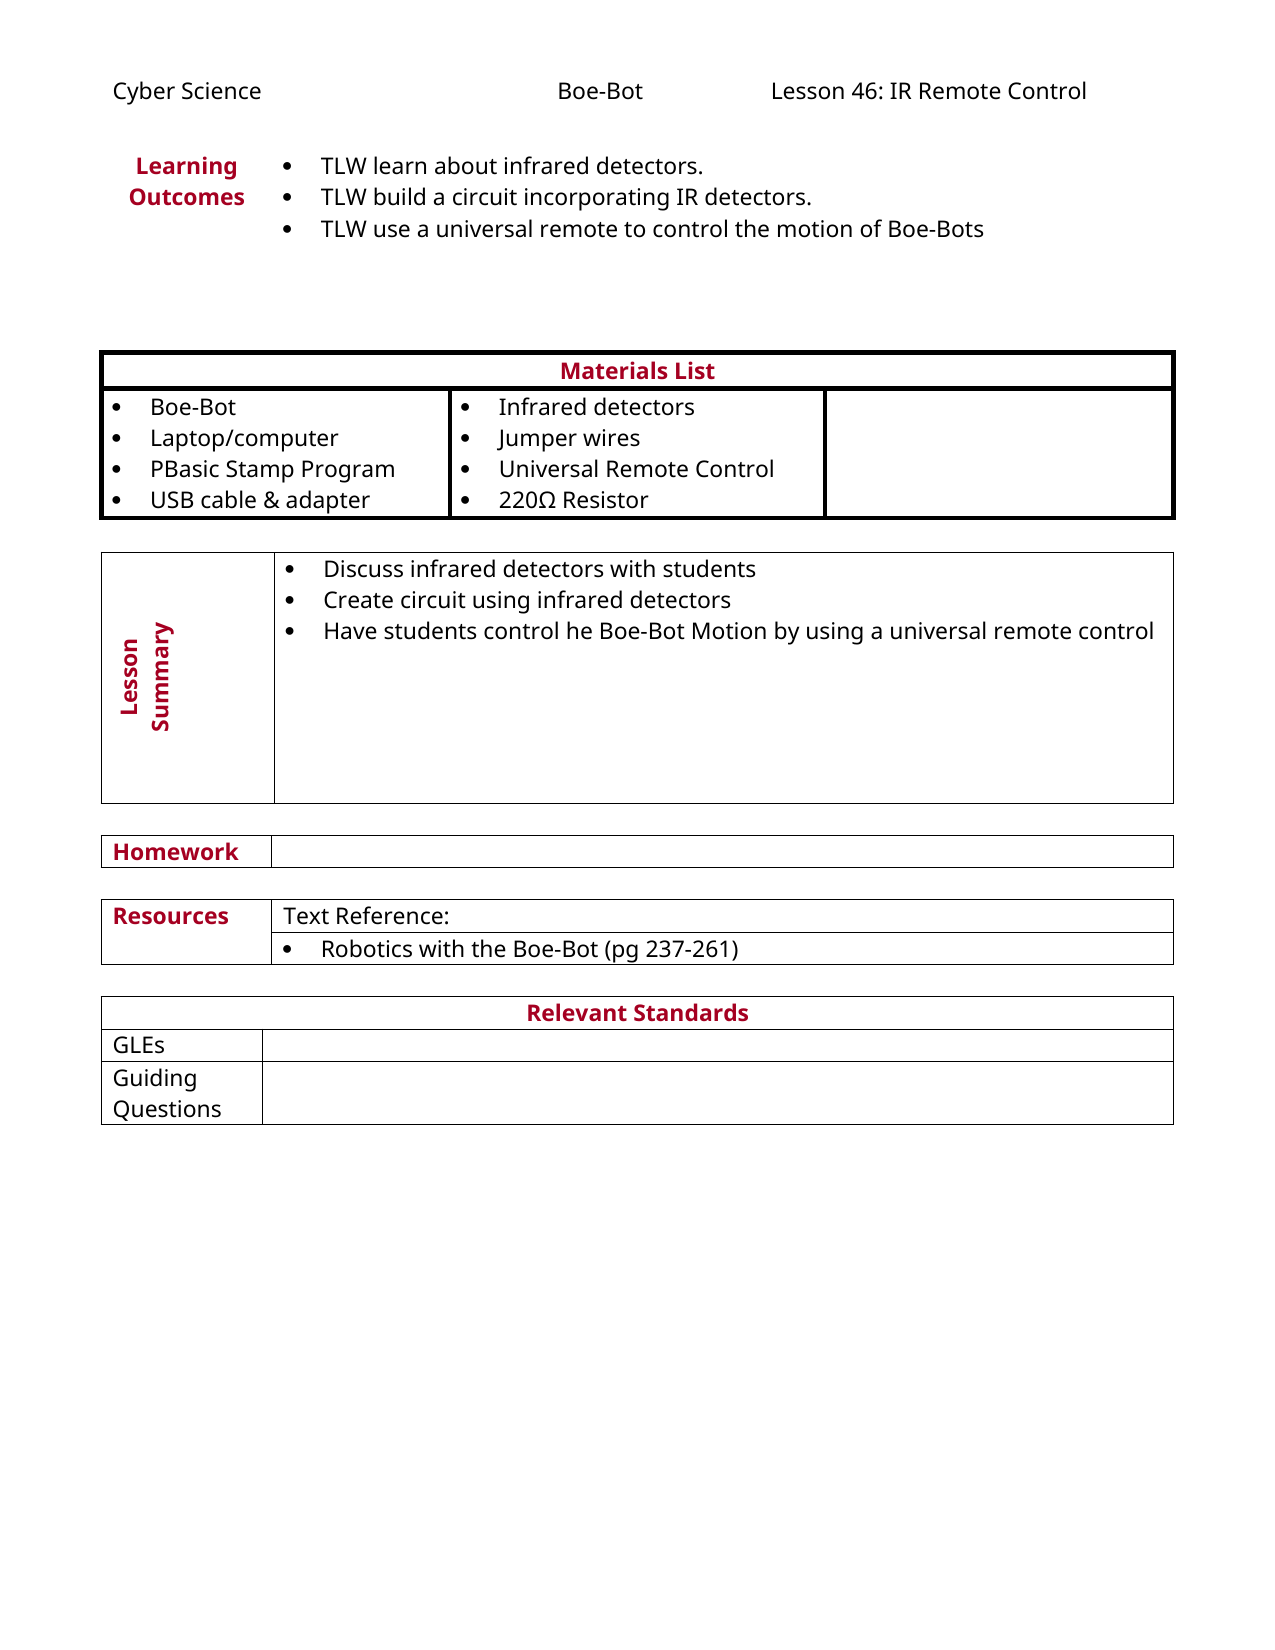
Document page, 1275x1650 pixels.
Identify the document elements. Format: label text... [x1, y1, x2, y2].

table_cell Guiding Questions [102, 1062, 262, 1124]
table_header Materials List [104, 355, 1171, 386]
table_cell Boe-Bot Laptop/computer PBasic Stamp Program USB cable & adapter [104, 391, 448, 516]
table_cell Robotics with the Boe-Bot (pg 237-261) [272, 933, 1173, 964]
table_header [272, 836, 1173, 867]
table_cell [263, 1030, 1173, 1061]
table_cell [827, 391, 1171, 516]
table_header Relevant Standards [102, 997, 1173, 1028]
table_cell GLEs [102, 1030, 262, 1061]
table_header Resources [102, 900, 271, 964]
table_header Text Reference: [272, 900, 1173, 932]
table_header Lesson Summary [102, 553, 274, 802]
table_header TLW learn about infrared detectors. TLW build a circuit incorporating IR detectors. TLW use a universal remote to control the motion of Boe-Bots [272, 150, 1174, 319]
table_header Learning Outcomes [101, 150, 272, 319]
table_header Discuss infrared detectors with students Create circuit using infrared detectors Have students control he Boe-Bot Motion by using a universal remote control [275, 553, 1173, 802]
table_cell Infrared detectors Jumper wires Universal Remote Control 220Ω Resistor [452, 391, 823, 516]
table_cell [263, 1062, 1173, 1124]
table_header Homework [102, 836, 271, 867]
